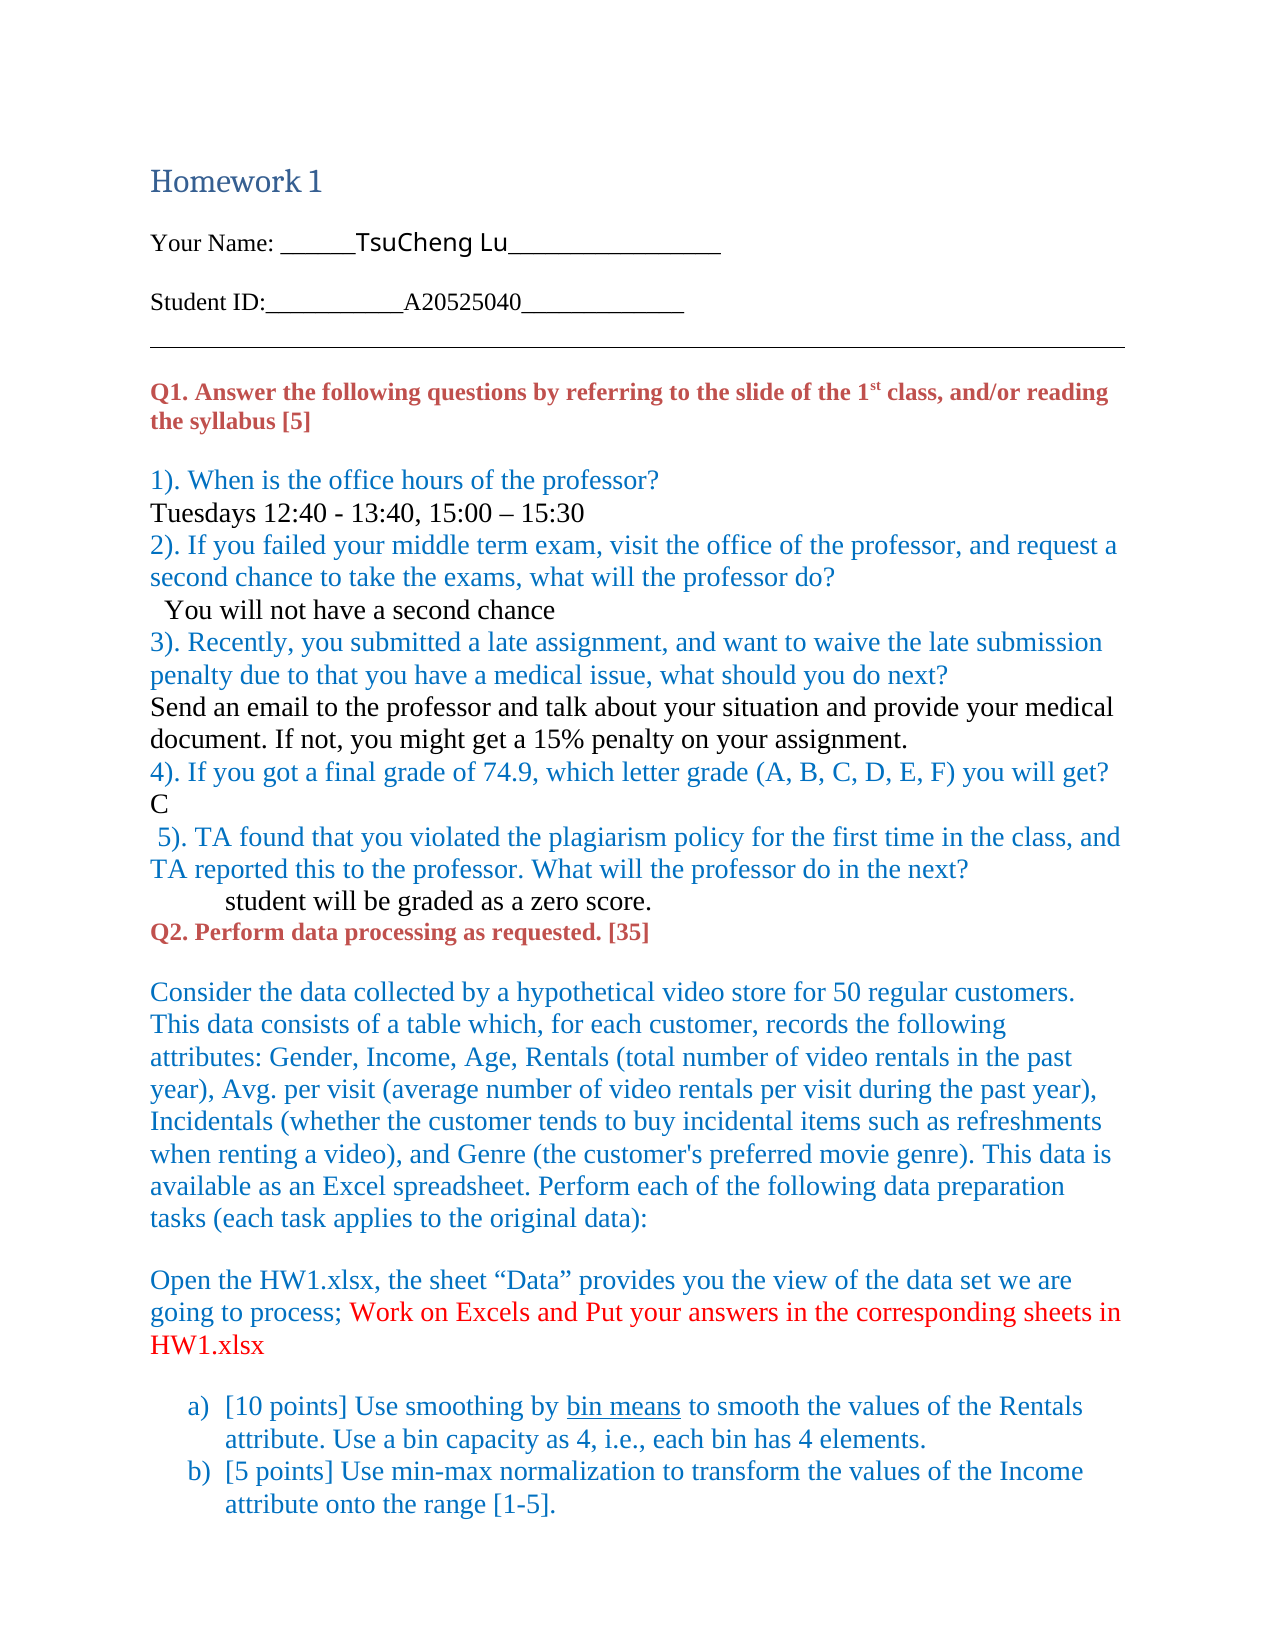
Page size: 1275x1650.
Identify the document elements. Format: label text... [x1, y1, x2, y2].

text Consider the data collected by a hypothetical video store for 50 regular customers. This data consists of a table which, for each customer, records the following attributes: Gender, Income, Age, Rentals (total number of video rentals in the past year), Avg. per visit (average number of video rentals per visit during the past year), Incidentals (whether the customer tends to buy incidental items such as refreshments when renting a video), and Genre (the customer's preferred movie genre). This data is available as an Excel spreadsheet. Perform each of the following data preparation tasks (each task applies to the original data): [150, 975, 1125, 1234]
subtitle Homework 1 [150, 162, 1125, 200]
text 3). Recently, you submitted a late assignment, and want to waive the late submission penalty due to that you have a medical issue, what should you do next? [150, 625, 1125, 690]
text 5). TA found that you violated the plagiarism policy for the first time in the class, and TA reported this to the professor. What will the professor do in the next? [150, 820, 1125, 884]
list [10 points] Use smoothing by bin means to smooth the values of the Rentals attribute. Use a bin capacity as 4, i.e., each bin has 4 elements. [187, 1389, 1125, 1454]
text Your Name: ______TsuCheng Lu_________________ [150, 224, 1125, 258]
text 2). If you failed your middle term exam, visit the office of the professor, and request a second chance to take the exams, what will the professor do? [150, 528, 1125, 593]
text Q2. Perform data processing as requested. [35] [150, 917, 1125, 946]
text You will not have a second chance [150, 593, 1125, 625]
text Student ID:___________A20525040_____________ [150, 287, 1125, 316]
text Send an email to the professor and talk about your situation and provide your medical document. If not, you might get a 15% penalty on your assignment. [150, 690, 1125, 755]
list [5 points] Use min-max normalization to transform the values of the Income attribute onto the range [1-5]. [187, 1454, 1125, 1519]
text C [150, 787, 1125, 820]
text 1). When is the office hours of the professor? [150, 463, 1125, 496]
text Open the HW1.xlsx, the sheet “Data” provides you the view of the data set we are going to process; Work on Excels and Put your answers in the corresponding sheets in HW1.xlsx [150, 1263, 1125, 1360]
text student will be graded as a zero score. [150, 884, 1125, 917]
text Tuesdays 12:40 - 13:40, 15:00 – 15:30 [150, 496, 1125, 528]
text Q1. Answer the following questions by referring to the slide of the 1st class, and/or reading the syllabus [5] [150, 377, 1125, 434]
text 4). If you got a final grade of 74.9, which letter grade (A, B, C, D, E, F) you will get? [150, 755, 1125, 787]
